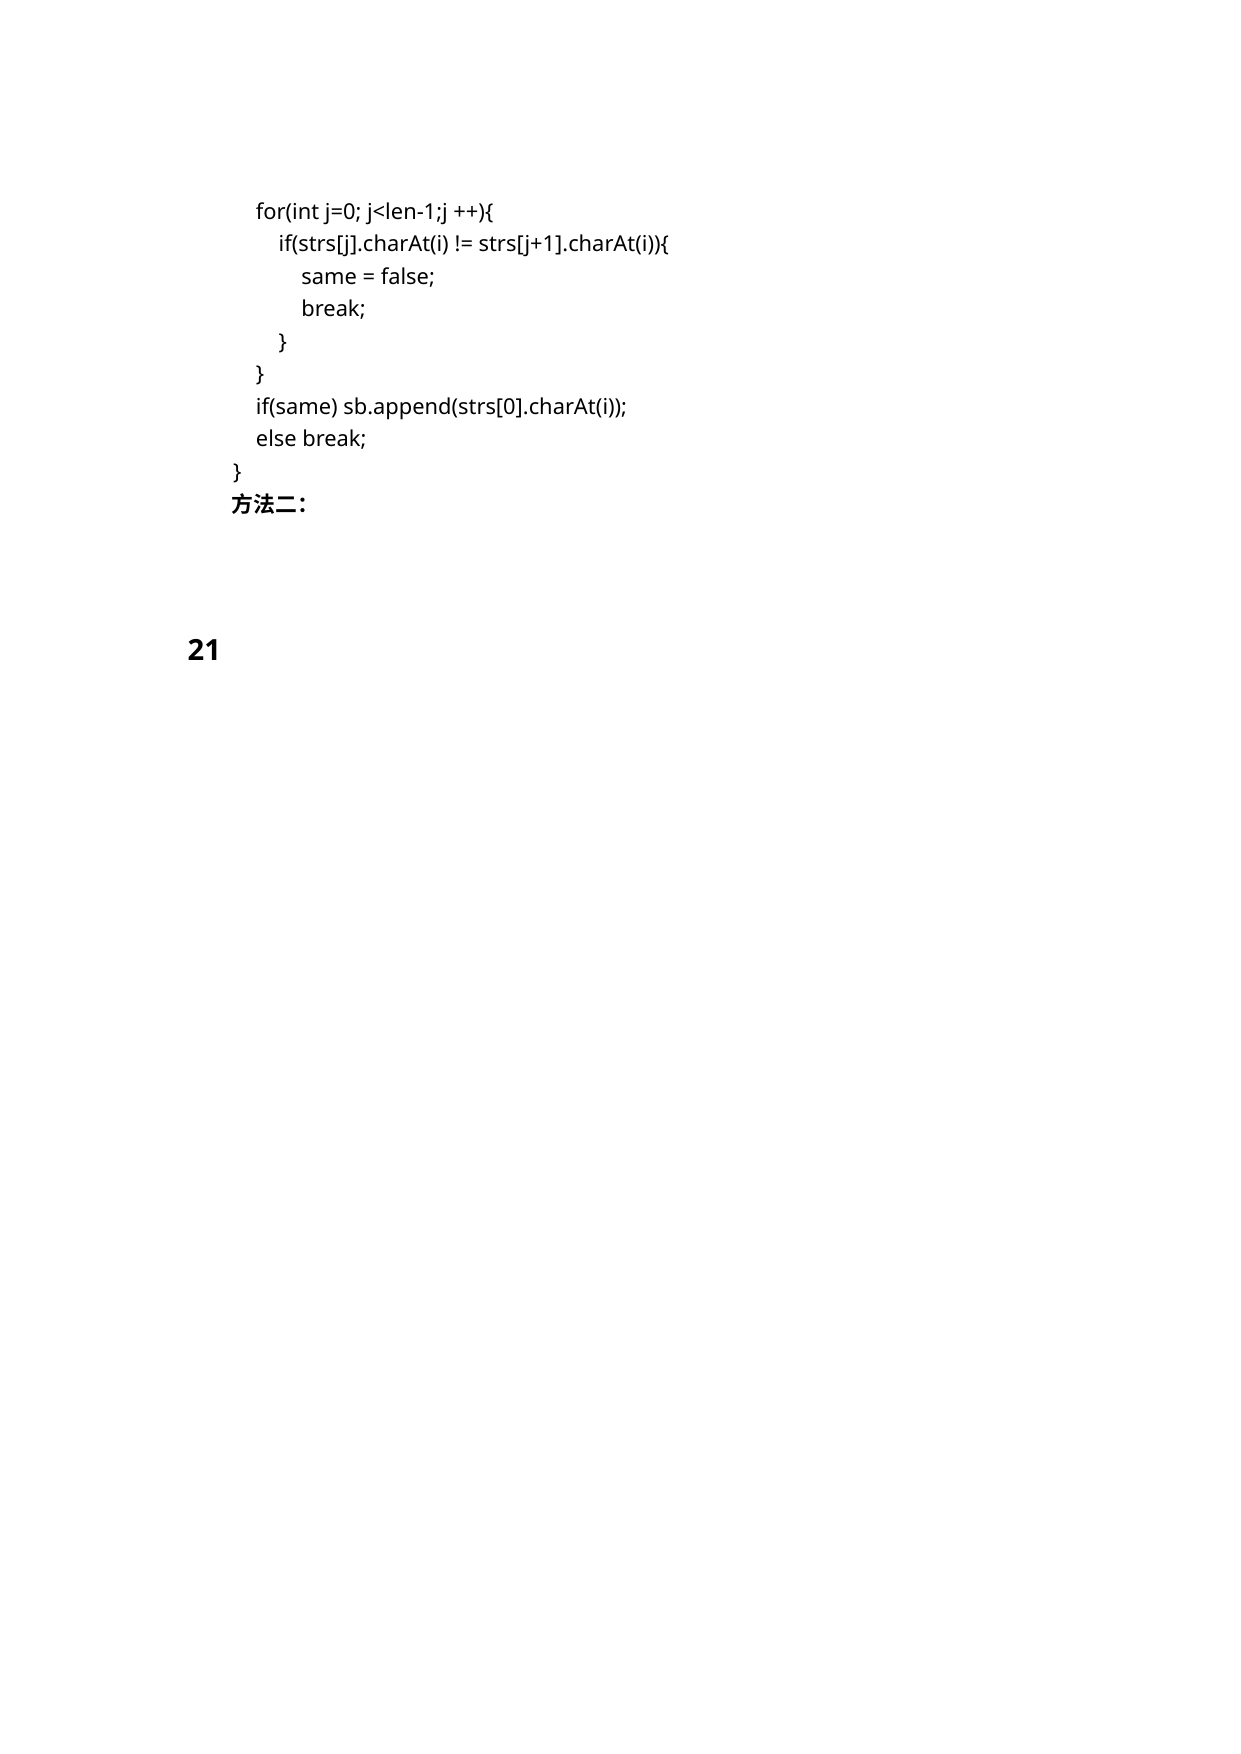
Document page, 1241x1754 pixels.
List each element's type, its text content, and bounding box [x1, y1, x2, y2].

text same = false; [187, 259, 1053, 292]
text } [187, 324, 1053, 357]
text } [187, 357, 1053, 389]
text } [187, 454, 1053, 487]
text if(strs[j].charAt(i) != strs[j+1].charAt(i)){ [187, 227, 1053, 259]
text for(int j=0; j<len-1;j ++){ [187, 194, 1053, 227]
text if(same) sb.append(strs[0].charAt(i)); [187, 389, 1053, 422]
text 方法二： [187, 487, 1053, 519]
text else break; [187, 422, 1053, 454]
text break; [187, 292, 1053, 324]
